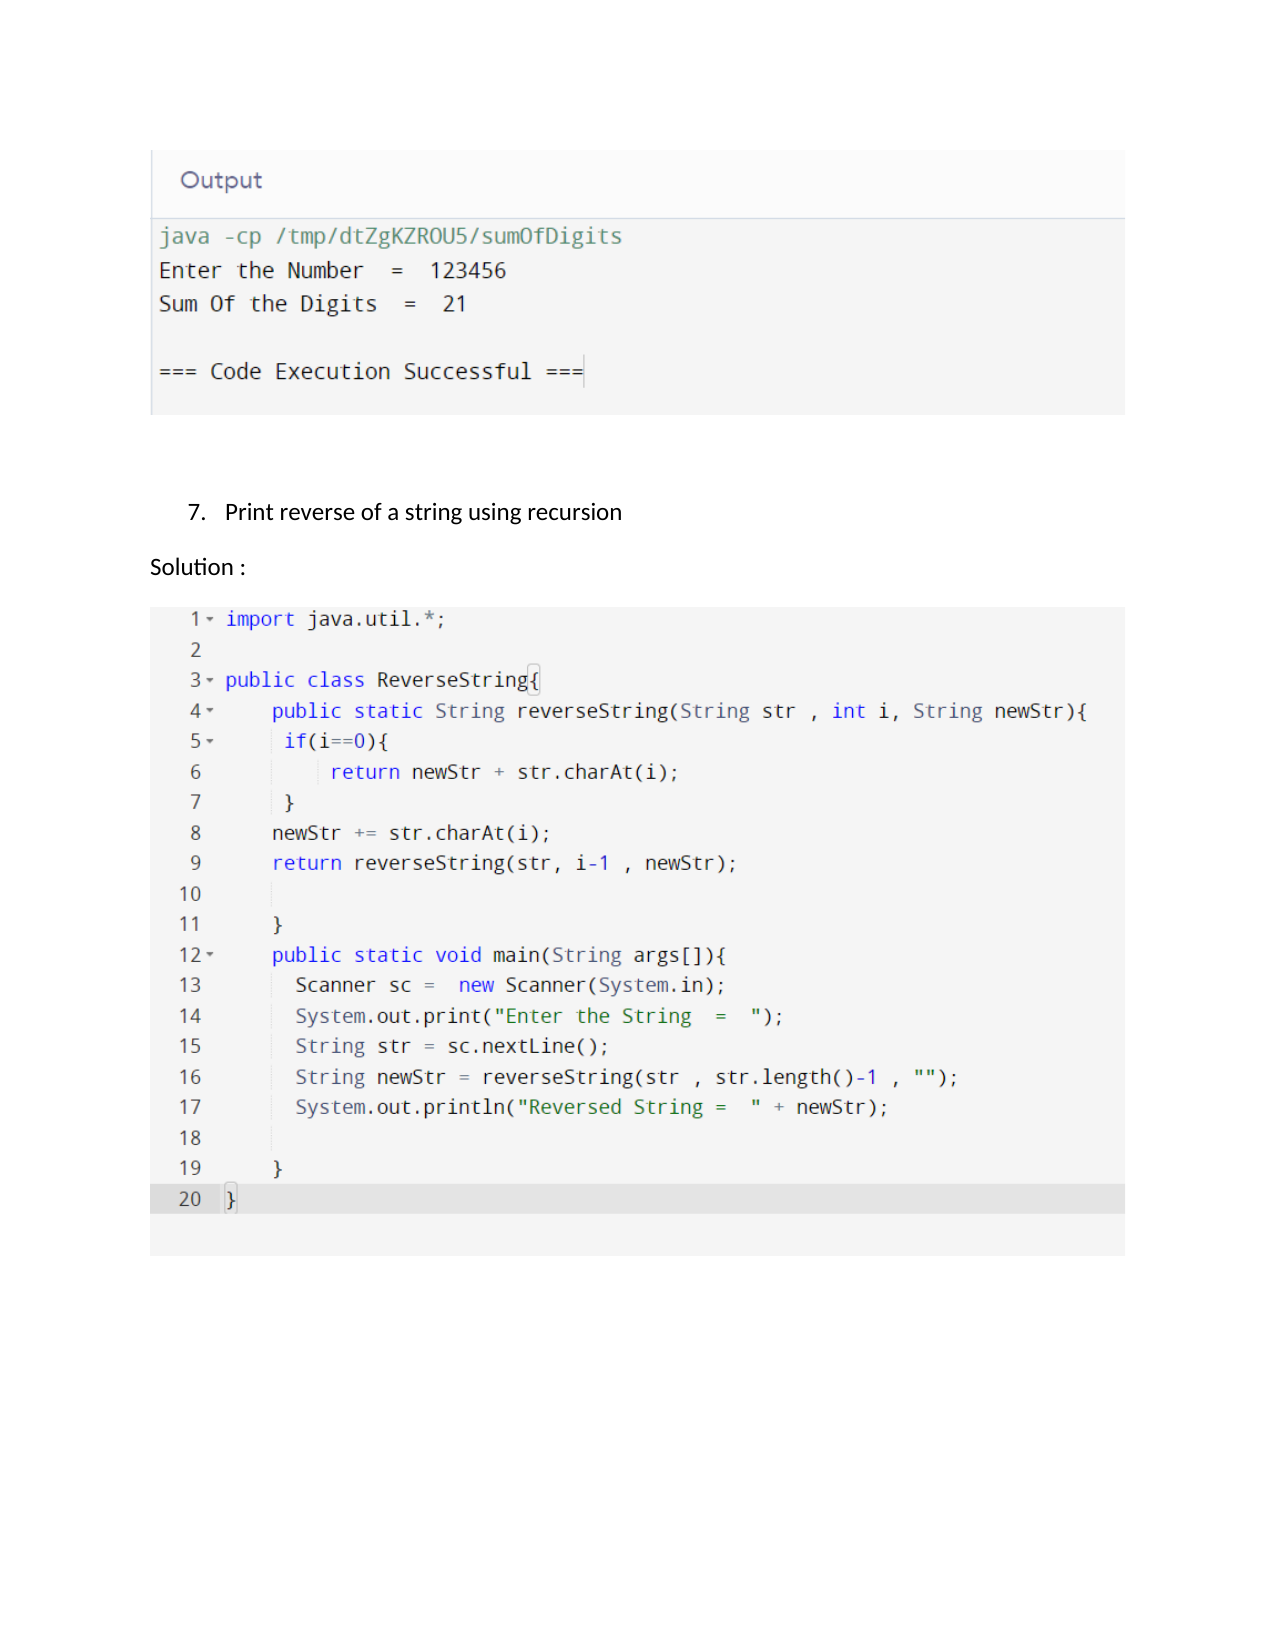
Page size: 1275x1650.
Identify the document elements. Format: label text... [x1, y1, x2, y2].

picture [150, 150, 1125, 415]
list Print reverse of a string using recursion [187, 496, 1125, 526]
text Solution : [150, 552, 1125, 582]
picture [150, 607, 1125, 1256]
